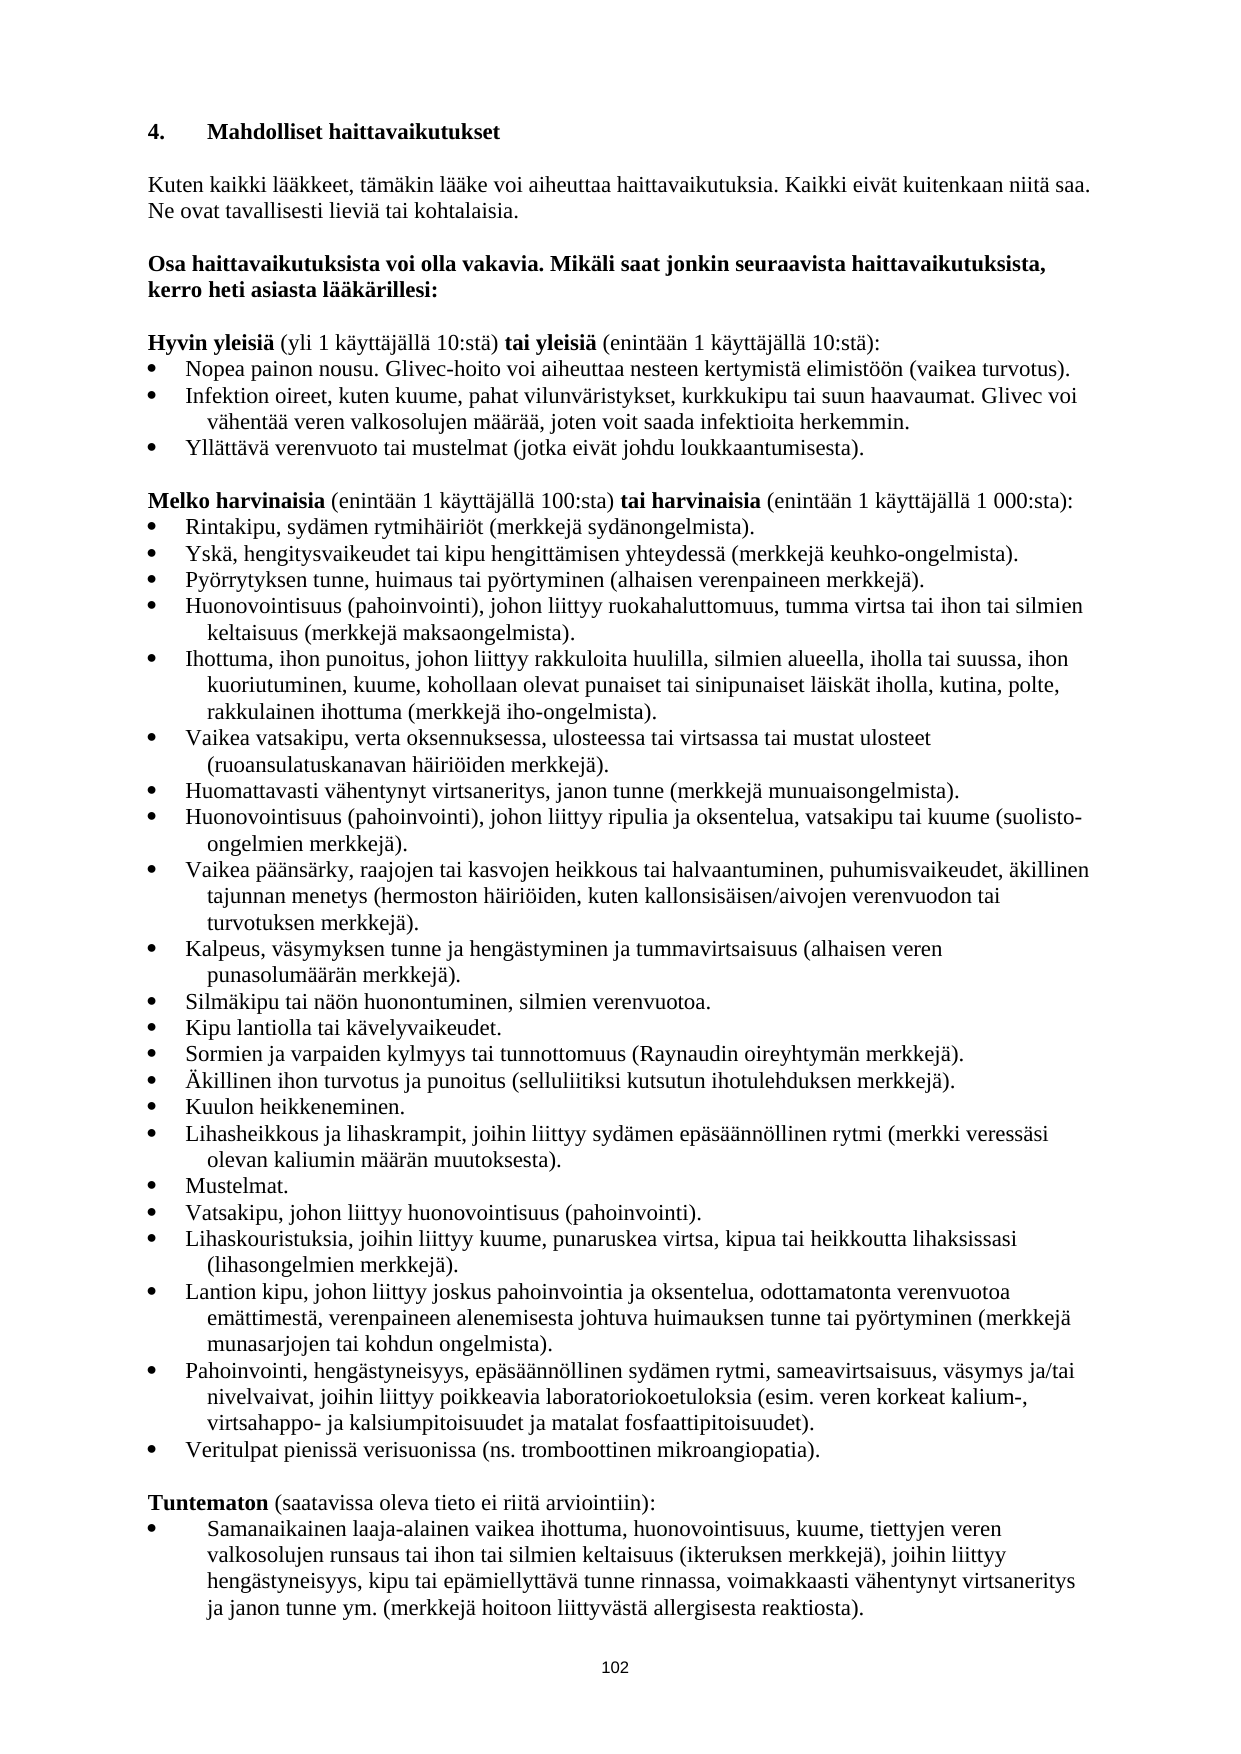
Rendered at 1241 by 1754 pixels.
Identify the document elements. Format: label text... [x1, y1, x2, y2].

list Lihaskouristuksia, joihin liittyy kuume, punaruskea virtsa, kipua tai heikkoutta lihaksissasi (lihasongelmien merkkejä). [148, 1225, 1092, 1278]
list Lantion kipu, johon liittyy joskus pahoinvointia ja oksentelua, odottamatonta verenvuotoa emättimestä, verenpaineen alenemisesta johtuva huimauksen tunne tai pyörtyminen (merkkejä munasarjojen tai kohdun ongelmista). [148, 1278, 1092, 1357]
list Pahoinvointi, hengästyneisyys, epäsäännöllinen sydämen rytmi, sameavirtsaisuus, väsymys ja/tai nivelvaivat, joihin liittyy poikkeavia laboratoriokoetuloksia (esim. veren korkeat kalium-, virtsahappo- ja kalsiumpitoisuudet ja matalat fosfaattipitoisuudet). [148, 1357, 1092, 1436]
list Vatsakipu, johon liittyy huonovointisuus (pahoinvointi). [148, 1199, 1092, 1225]
text Osa haittavaikutuksista voi olla vakavia. Mikäli saat jonkin seuraavista haittavaikutuksista, kerro heti asiasta lääkärillesi: [148, 250, 1095, 303]
list Kuulon heikkeneminen. [148, 1093, 1092, 1119]
list Huonovointisuus (pahoinvointi), johon liittyy ruokahaluttomuus, tumma virtsa tai ihon tai silmien keltaisuus (merkkejä maksaongelmista). [148, 592, 1092, 645]
text Melko harvinaisia (enintään 1 käyttäjällä 100:sta) tai harvinaisia (enintään 1 käyttäjällä 1 000:sta): [148, 487, 1092, 513]
text Kuten kaikki lääkkeet, tämäkin lääke voi aiheuttaa haittavaikutuksia. Kaikki eivät kuitenkaan niitä saa. Ne ovat tavallisesti lieviä tai kohtalaisia. [148, 171, 1095, 223]
list Sormien ja varpaiden kylmyys tai tunnottomuus (Raynaudin oireyhtymän merkkejä). [148, 1041, 1092, 1067]
list Kipu lantiolla tai kävelyvaikeudet. [148, 1014, 1092, 1041]
text 4. Mahdolliset haittavaikutukset [148, 118, 1093, 144]
list Vaikea vatsakipu, verta oksennuksessa, ulosteessa tai virtsassa tai mustat ulosteet (ruoansulatuskanavan häiriöiden merkkejä). [148, 724, 1092, 777]
list Ihottuma, ihon punoitus, johon liittyy rakkuloita huulilla, silmien alueella, iholla tai suussa, ihon kuoriutuminen, kuume, kohollaan olevat punaiset tai sinipunaiset läiskät iholla, kutina, polte, rakkulainen ihottuma (merkkejä iho-ongelmista). [148, 645, 1092, 724]
text Tuntematon (saatavissa oleva tieto ei riitä arviointiin): [148, 1488, 1092, 1515]
list Huomattavasti vähentynyt virtsaneritys, janon tunne (merkkejä munuaisongelmista). [148, 777, 1092, 803]
list Pyörrytyksen tunne, huimaus tai pyörtyminen (alhaisen verenpaineen merkkejä). [148, 566, 1092, 592]
list Äkillinen ihon turvotus ja punoitus (selluliitiksi kutsutun ihotulehduksen merkkejä). [148, 1067, 1092, 1093]
list Infektion oireet, kuten kuume, pahat vilunväristykset, kurkkukipu tai suun haavaumat. Glivec voi vähentää veren valkosolujen määrää, joten voit saada infektioita herkemmin. [148, 382, 1092, 434]
list Veritulpat pienissä verisuonissa (ns. tromboottinen mikroangiopatia). [148, 1436, 1092, 1462]
list Nopea painon nousu. Glivec-hoito voi aiheuttaa nesteen kertymistä elimistöön (vaikea turvotus). [148, 355, 1092, 382]
list Yllättävä verenvuoto tai mustelmat (jotka eivät johdu loukkaantumisesta). [148, 434, 1092, 461]
list Mustelmat. [148, 1172, 1092, 1199]
list Yskä, hengitysvaikeudet tai kipu hengittämisen yhteydessä (merkkejä keuhko-ongelmista). [148, 540, 1092, 566]
list Samanaikainen laaja-alainen vaikea ihottuma, huonovointisuus, kuume, tiettyjen veren valkosolujen runsaus tai ihon tai silmien keltaisuus (ikteruksen merkkejä), joihin liittyy hengästyneisyys, kipu tai epämiellyttävä tunne rinnassa, voimakkaasti vähentynyt virtsaneritys ja janon tunne ym. (merkkejä hoitoon liittyvästä allergisesta reaktiosta). [148, 1515, 1092, 1620]
list Rintakipu, sydämen rytmihäiriöt (merkkejä sydänongelmista). [148, 513, 1092, 540]
list Lihasheikkous ja lihaskrampit, joihin liittyy sydämen epäsäännöllinen rytmi (merkki veressäsi olevan kaliumin määrän muutoksesta). [148, 1119, 1092, 1172]
list Vaikea päänsärky, raajojen tai kasvojen heikkous tai halvaantuminen, puhumisvaikeudet, äkillinen tajunnan menetys (hermoston häiriöiden, kuten kallonsisäisen/aivojen verenvuodon tai turvotuksen merkkejä). [148, 856, 1092, 935]
list Kalpeus, väsymyksen tunne ja hengästyminen ja tummavirtsaisuus (alhaisen veren punasolumäärän merkkejä). [148, 935, 1092, 988]
list Huonovointisuus (pahoinvointi), johon liittyy ripulia ja oksentelua, vatsakipu tai kuume (suolisto-ongelmien merkkejä). [148, 803, 1092, 856]
list Silmäkipu tai näön huonontuminen, silmien verenvuotoa. [148, 988, 1092, 1014]
text Hyvin yleisiä (yli 1 käyttäjällä 10:stä) tai yleisiä (enintään 1 käyttäjällä 10:stä): [148, 329, 1092, 355]
